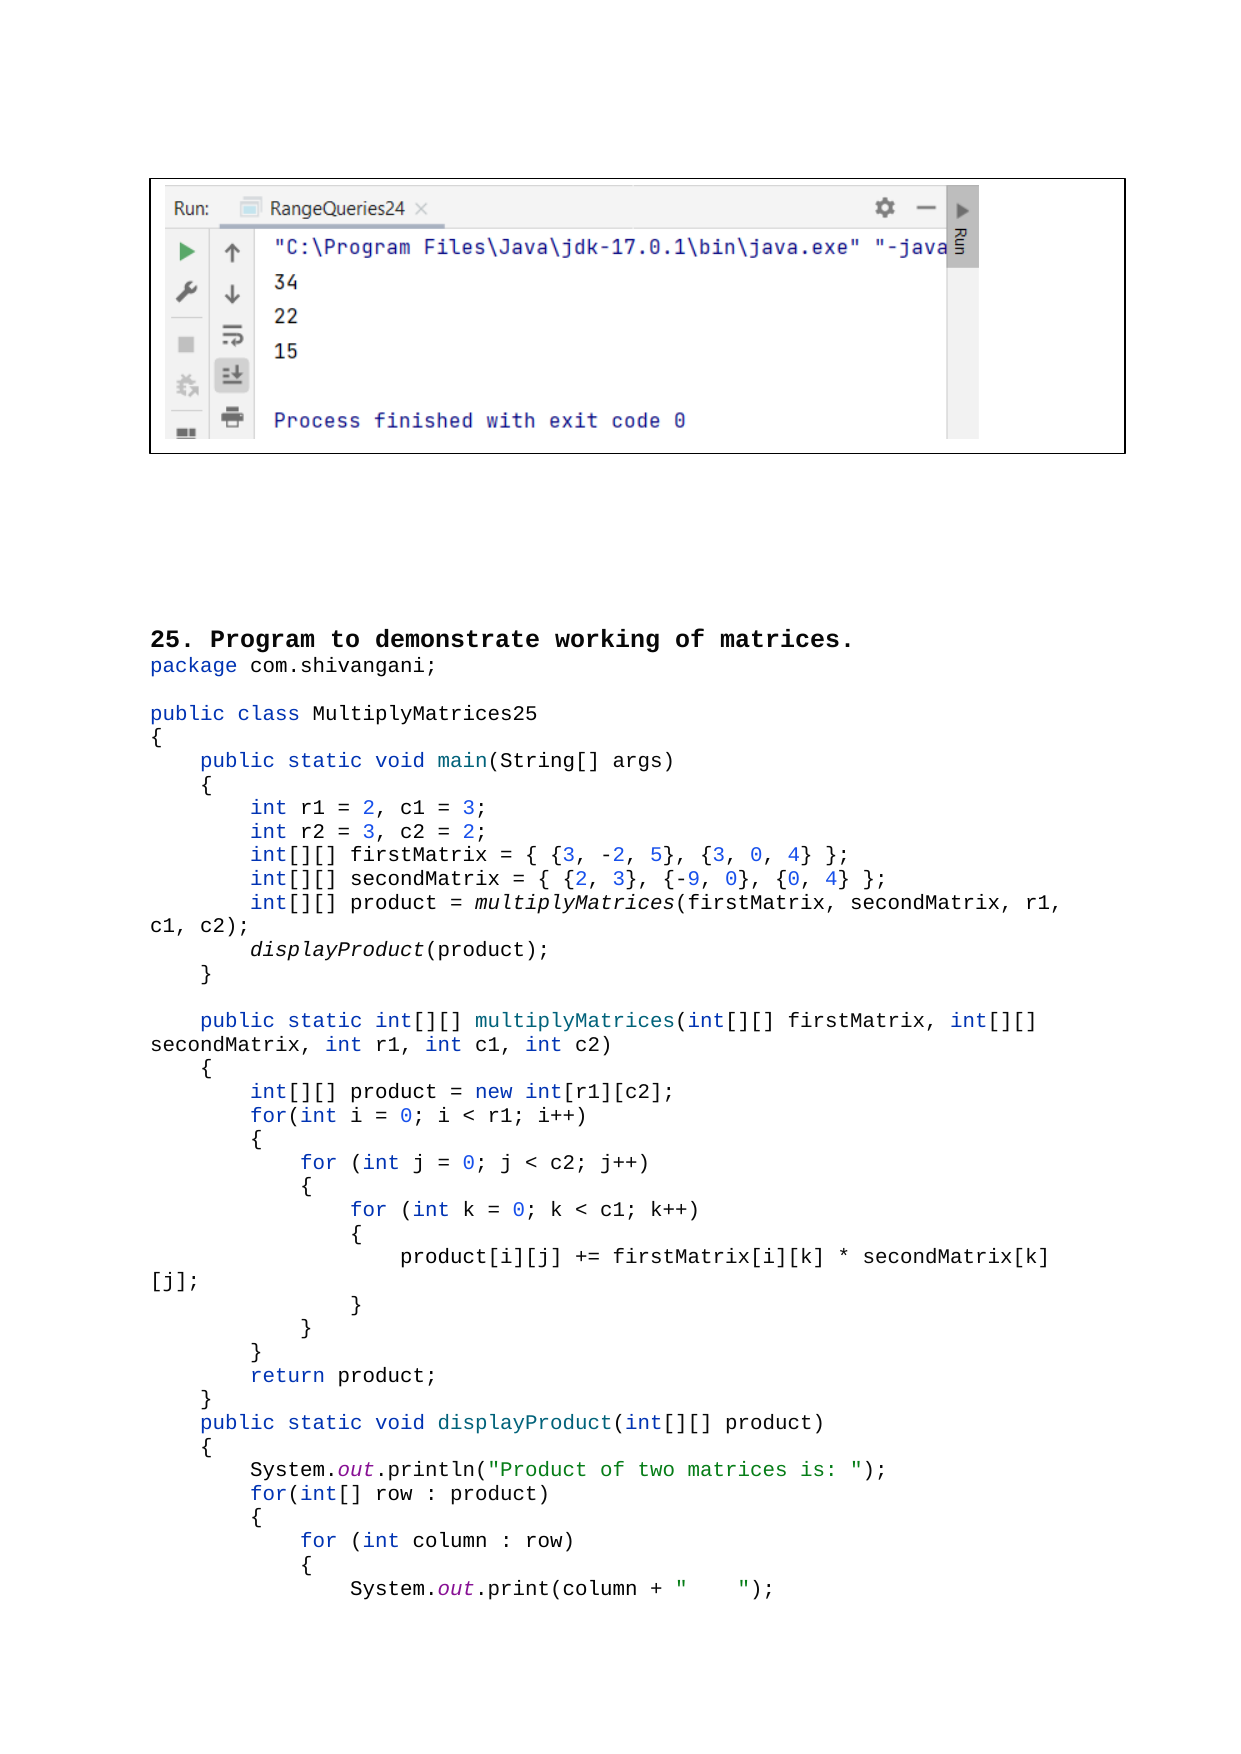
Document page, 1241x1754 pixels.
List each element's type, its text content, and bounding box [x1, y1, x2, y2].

text 25. Program to demonstrate working of matrices. [150, 627, 1090, 655]
picture [165, 185, 979, 439]
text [150, 655, 1090, 1601]
